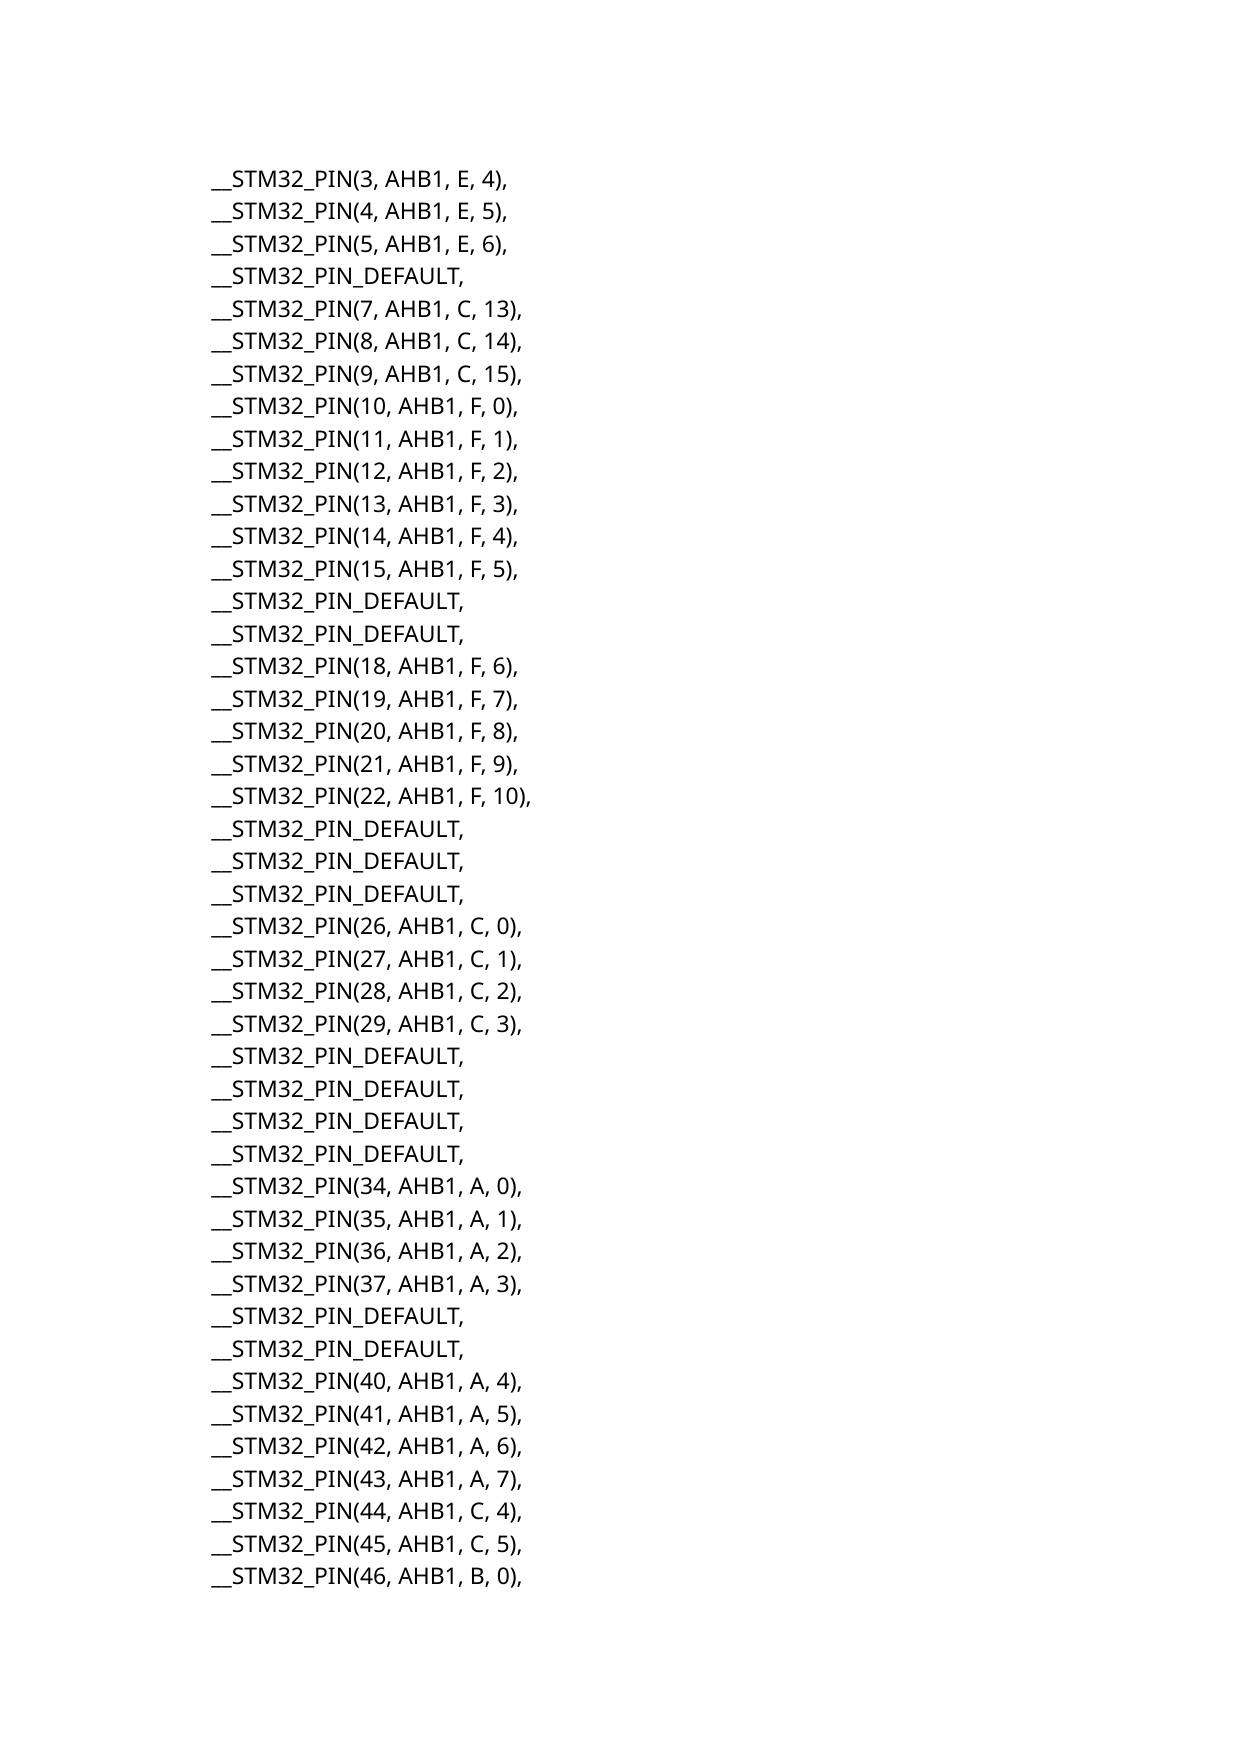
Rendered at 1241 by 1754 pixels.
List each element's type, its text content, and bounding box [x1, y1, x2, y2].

text __STM32_PIN(44, AHB1, C, 4), [187, 1494, 1053, 1527]
text __STM32_PIN_DEFAULT, [187, 1332, 1053, 1364]
text __STM32_PIN(27, AHB1, C, 1), [187, 942, 1053, 974]
text __STM32_PIN(37, AHB1, A, 3), [187, 1267, 1053, 1299]
text __STM32_PIN(15, AHB1, F, 5), [187, 552, 1053, 584]
text __STM32_PIN(19, AHB1, F, 7), [187, 682, 1053, 714]
text __STM32_PIN_DEFAULT, [187, 1072, 1053, 1104]
text __STM32_PIN(7, AHB1, C, 13), [187, 292, 1053, 324]
text __STM32_PIN_DEFAULT, [187, 1104, 1053, 1137]
text __STM32_PIN(45, AHB1, C, 5), [187, 1527, 1053, 1559]
text __STM32_PIN(3, AHB1, E, 4), [187, 162, 1053, 194]
text __STM32_PIN_DEFAULT, [187, 812, 1053, 844]
text __STM32_PIN(18, AHB1, F, 6), [187, 649, 1053, 682]
text __STM32_PIN_DEFAULT, [187, 1299, 1053, 1332]
text __STM32_PIN_DEFAULT, [187, 259, 1053, 292]
text __STM32_PIN_DEFAULT, [187, 584, 1053, 617]
text __STM32_PIN(13, AHB1, F, 3), [187, 487, 1053, 519]
text __STM32_PIN(11, AHB1, F, 1), [187, 422, 1053, 454]
text __STM32_PIN(43, AHB1, A, 7), [187, 1462, 1053, 1494]
text __STM32_PIN(40, AHB1, A, 4), [187, 1364, 1053, 1397]
text __STM32_PIN(46, AHB1, B, 0), [187, 1559, 1053, 1592]
text __STM32_PIN(35, AHB1, A, 1), [187, 1202, 1053, 1234]
text __STM32_PIN(29, AHB1, C, 3), [187, 1007, 1053, 1039]
text __STM32_PIN_DEFAULT, [187, 877, 1053, 909]
text __STM32_PIN(4, AHB1, E, 5), [187, 194, 1053, 227]
text __STM32_PIN_DEFAULT, [187, 1039, 1053, 1072]
text __STM32_PIN(42, AHB1, A, 6), [187, 1429, 1053, 1462]
text __STM32_PIN(36, AHB1, A, 2), [187, 1234, 1053, 1267]
text __STM32_PIN(14, AHB1, F, 4), [187, 519, 1053, 552]
text __STM32_PIN(5, AHB1, E, 6), [187, 227, 1053, 259]
text __STM32_PIN(28, AHB1, C, 2), [187, 974, 1053, 1007]
text __STM32_PIN_DEFAULT, [187, 844, 1053, 877]
text __STM32_PIN_DEFAULT, [187, 1137, 1053, 1169]
text __STM32_PIN(20, AHB1, F, 8), [187, 714, 1053, 747]
text __STM32_PIN(26, AHB1, C, 0), [187, 909, 1053, 942]
text __STM32_PIN(10, AHB1, F, 0), [187, 389, 1053, 422]
text __STM32_PIN(9, AHB1, C, 15), [187, 357, 1053, 389]
text __STM32_PIN(8, AHB1, C, 14), [187, 324, 1053, 357]
text __STM32_PIN_DEFAULT, [187, 617, 1053, 649]
text __STM32_PIN(34, AHB1, A, 0), [187, 1169, 1053, 1202]
text __STM32_PIN(21, AHB1, F, 9), [187, 747, 1053, 779]
text __STM32_PIN(41, AHB1, A, 5), [187, 1397, 1053, 1429]
text __STM32_PIN(22, AHB1, F, 10), [187, 779, 1053, 812]
text __STM32_PIN(12, AHB1, F, 2), [187, 454, 1053, 487]
